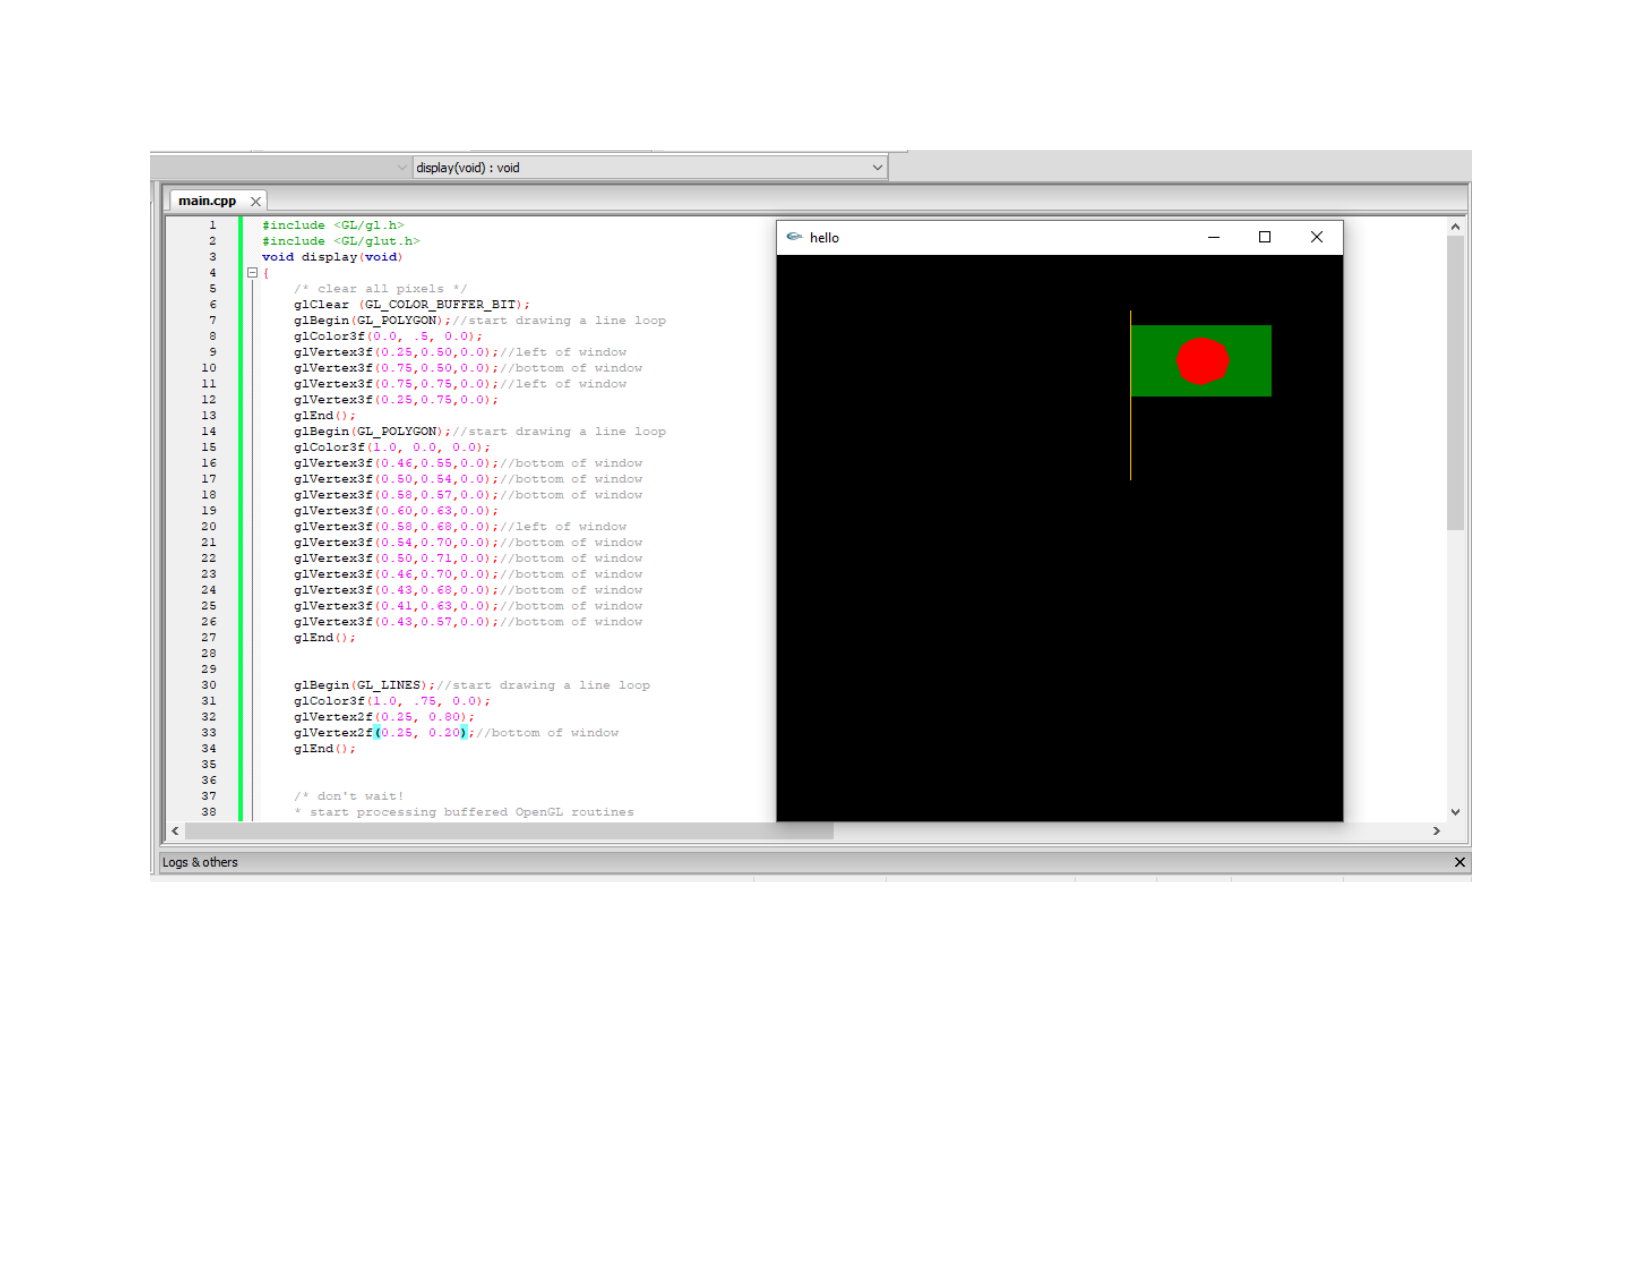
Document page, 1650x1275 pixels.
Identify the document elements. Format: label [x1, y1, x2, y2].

picture [150, 150, 1472, 882]
